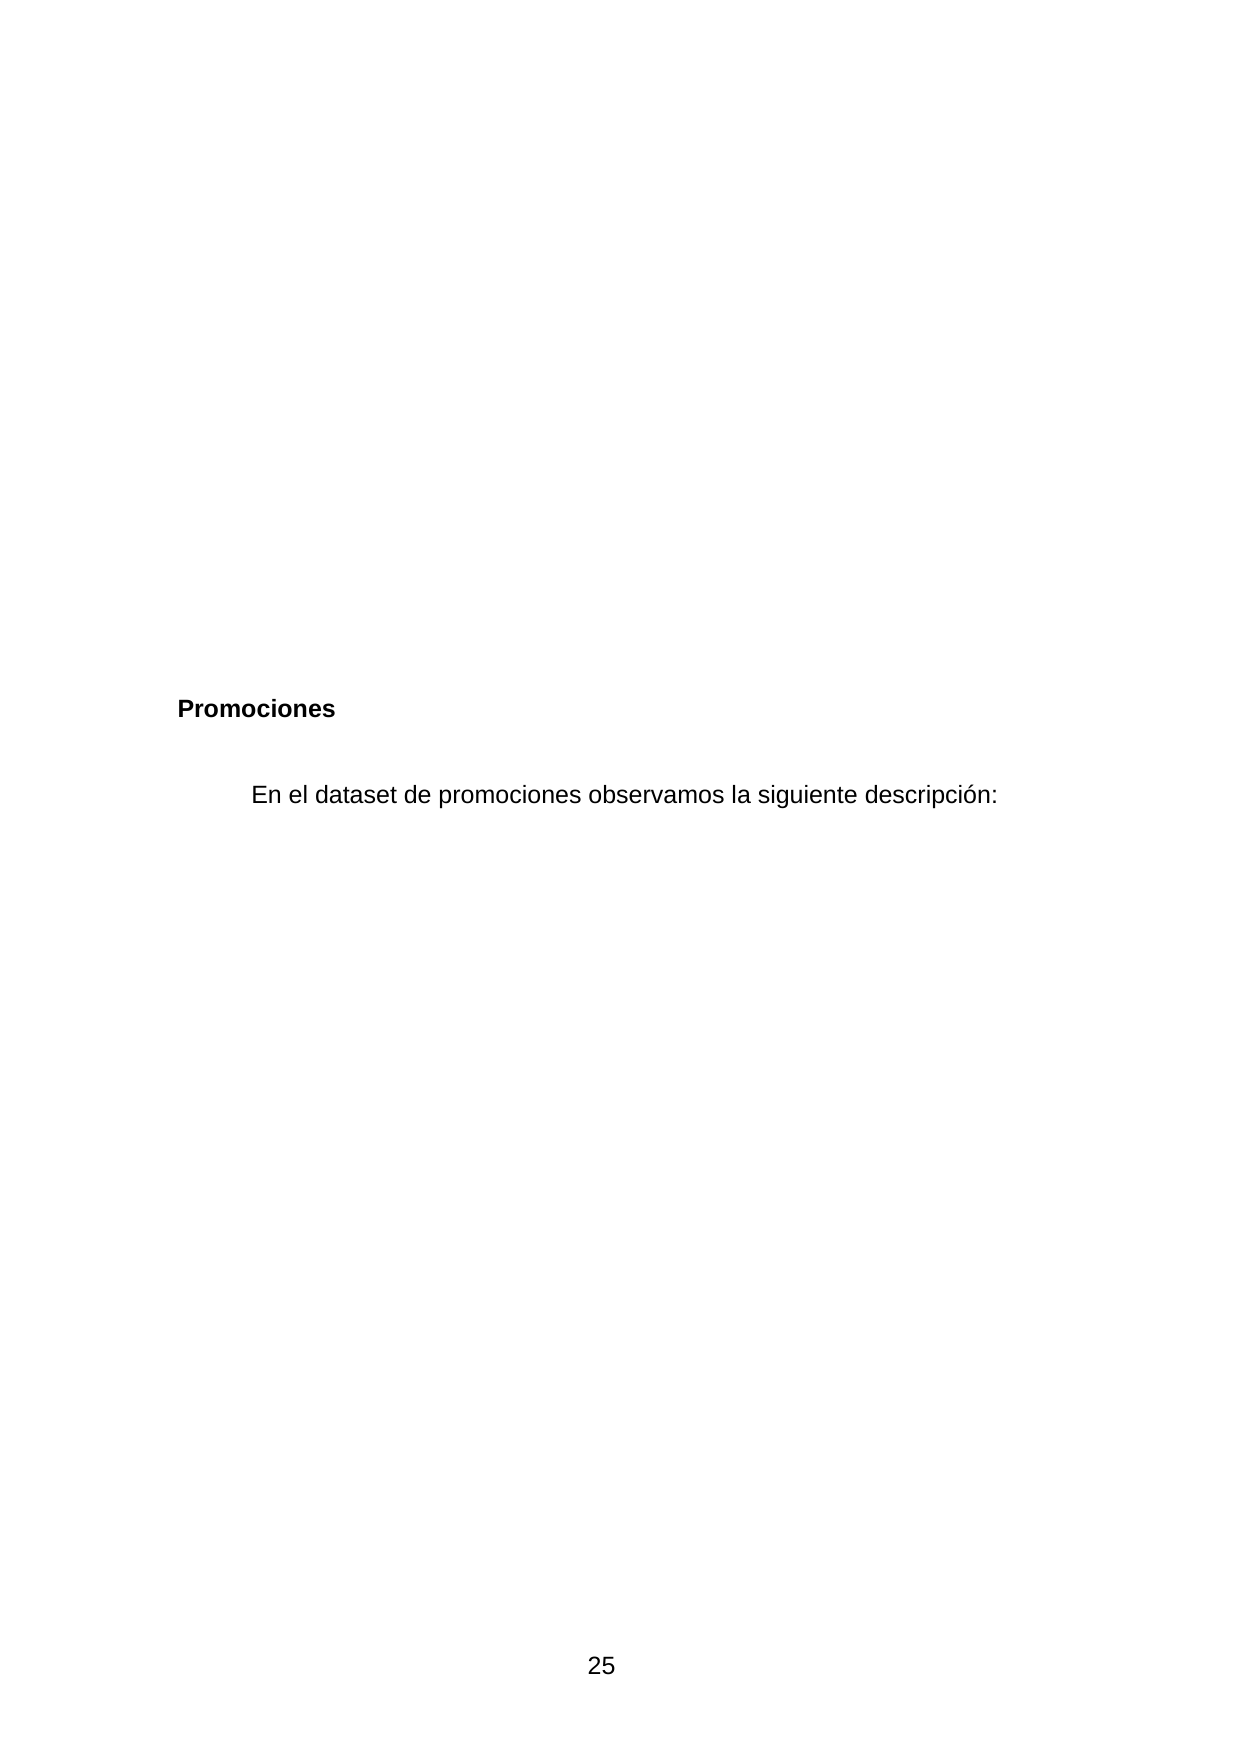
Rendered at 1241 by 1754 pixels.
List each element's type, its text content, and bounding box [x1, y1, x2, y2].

text Promociones [177, 694, 1063, 723]
text En el dataset de promociones observamos la siguiente descripción: [251, 780, 1063, 809]
